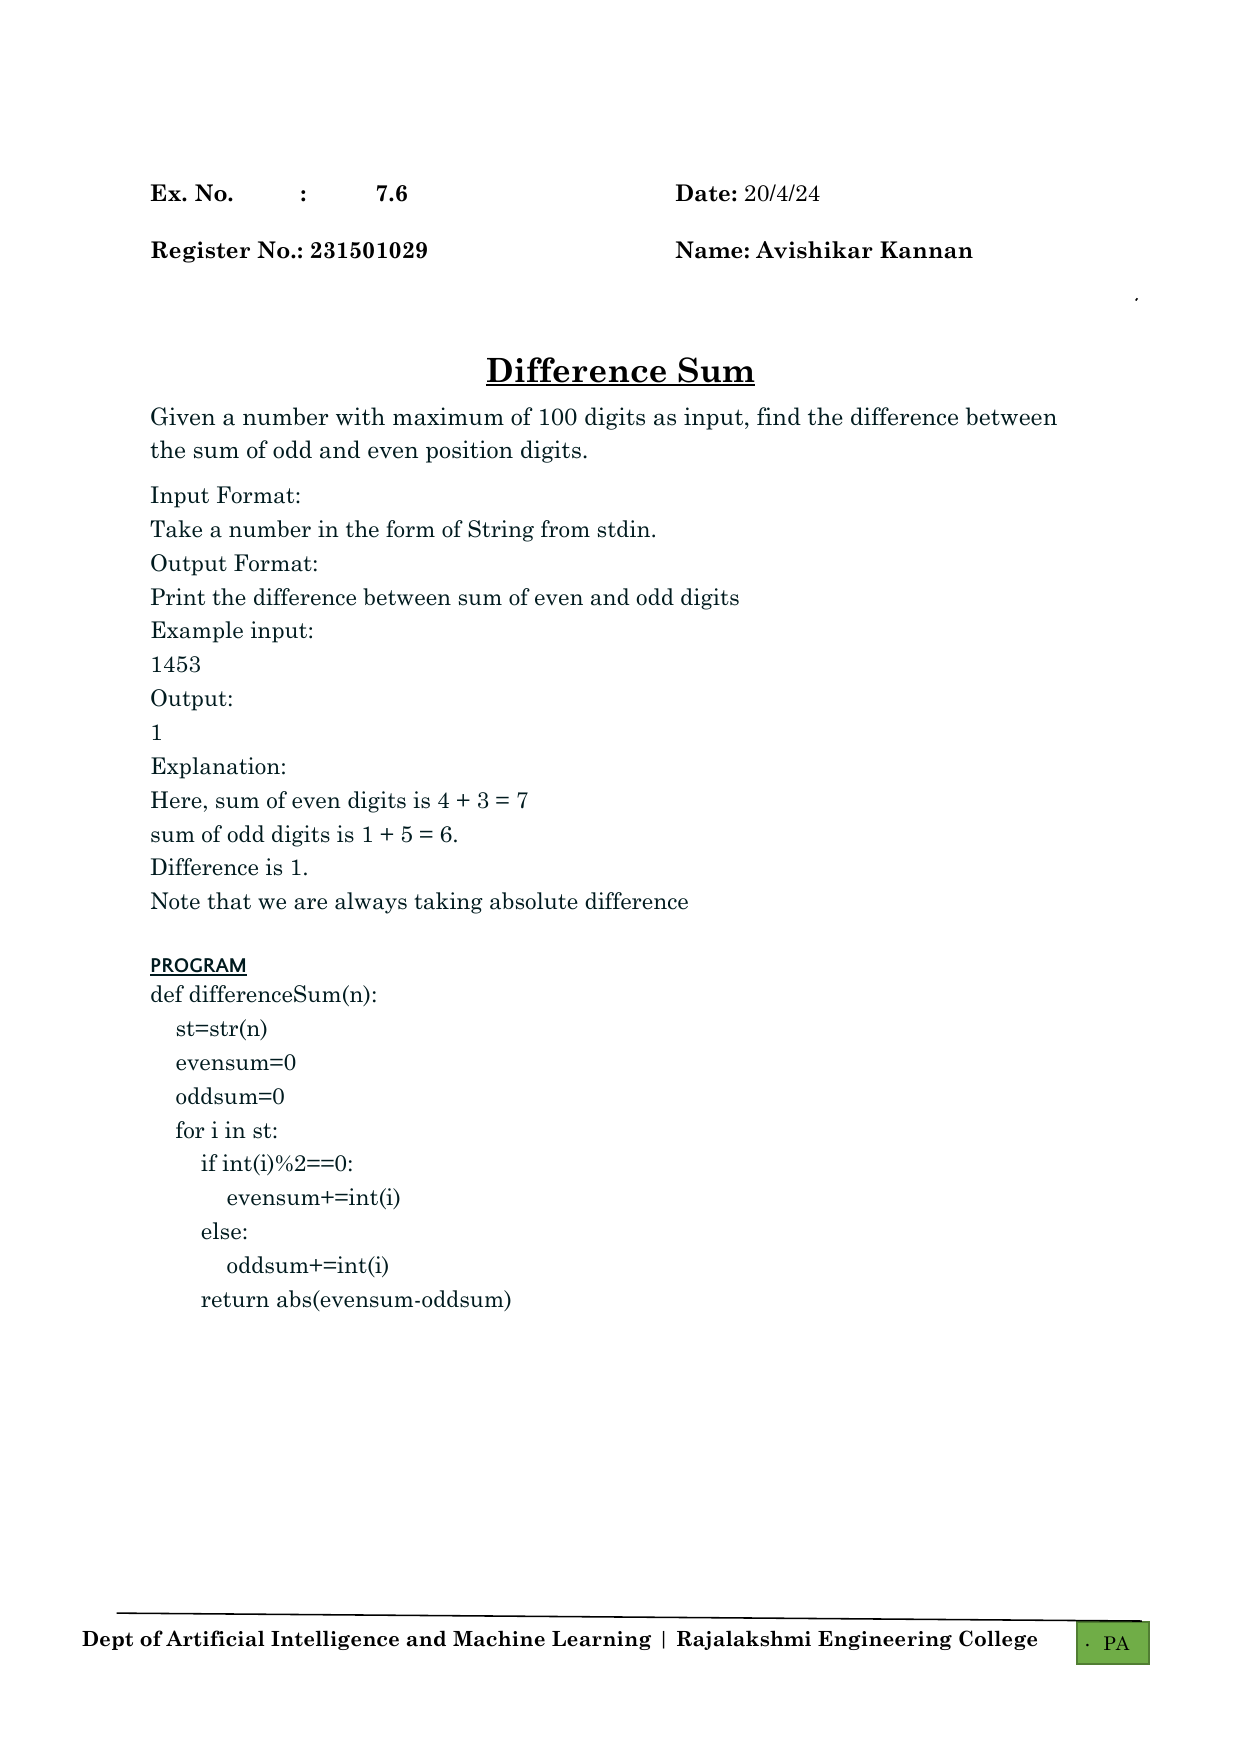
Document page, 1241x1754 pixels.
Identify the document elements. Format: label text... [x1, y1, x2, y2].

text for i in st: [150, 1115, 1090, 1143]
text Note that we are always taking absolute difference [150, 887, 1090, 915]
text 1 [150, 718, 1090, 745]
text sum of odd digits is 1 + 5 = 6. [150, 819, 1090, 847]
text Difference Sum [150, 349, 1090, 389]
text Given a number with maximum of 100 digits as input, find the difference between the sum of odd and even position digits. [150, 402, 1090, 464]
text Ex. No. : 7.6 Date: 20/4/24 [150, 179, 1090, 207]
text Input Format: [150, 481, 1090, 508]
text Register No.: 231501029 Name: Avishikar Kannan [150, 236, 1090, 263]
text oddsum=0 [150, 1082, 1090, 1109]
text Output Format: [150, 548, 1090, 576]
text if int(i)%2==0: [150, 1149, 1090, 1177]
text Output: [150, 684, 1090, 712]
text else: [150, 1217, 1090, 1244]
text Print the difference between sum of even and odd digits [150, 582, 1090, 610]
text 1453 [150, 650, 1090, 678]
text Example input: [150, 616, 1090, 644]
text PROGRAM [150, 955, 1090, 978]
text return abs(evensum-oddsum) [150, 1285, 1090, 1312]
text Here, sum of even digits is 4 + 3 = 7 [150, 786, 1090, 813]
text st=str(n) [150, 1014, 1090, 1041]
text def differenceSum(n): [150, 980, 1090, 1008]
text evensum+=int(i) [150, 1183, 1090, 1211]
text evensum=0 [150, 1048, 1090, 1075]
text Explanation: [150, 752, 1090, 779]
text Difference is 1. [150, 853, 1090, 881]
text Take a number in the form of String from stdin. [150, 515, 1090, 542]
text oddsum+=int(i) [150, 1251, 1090, 1278]
